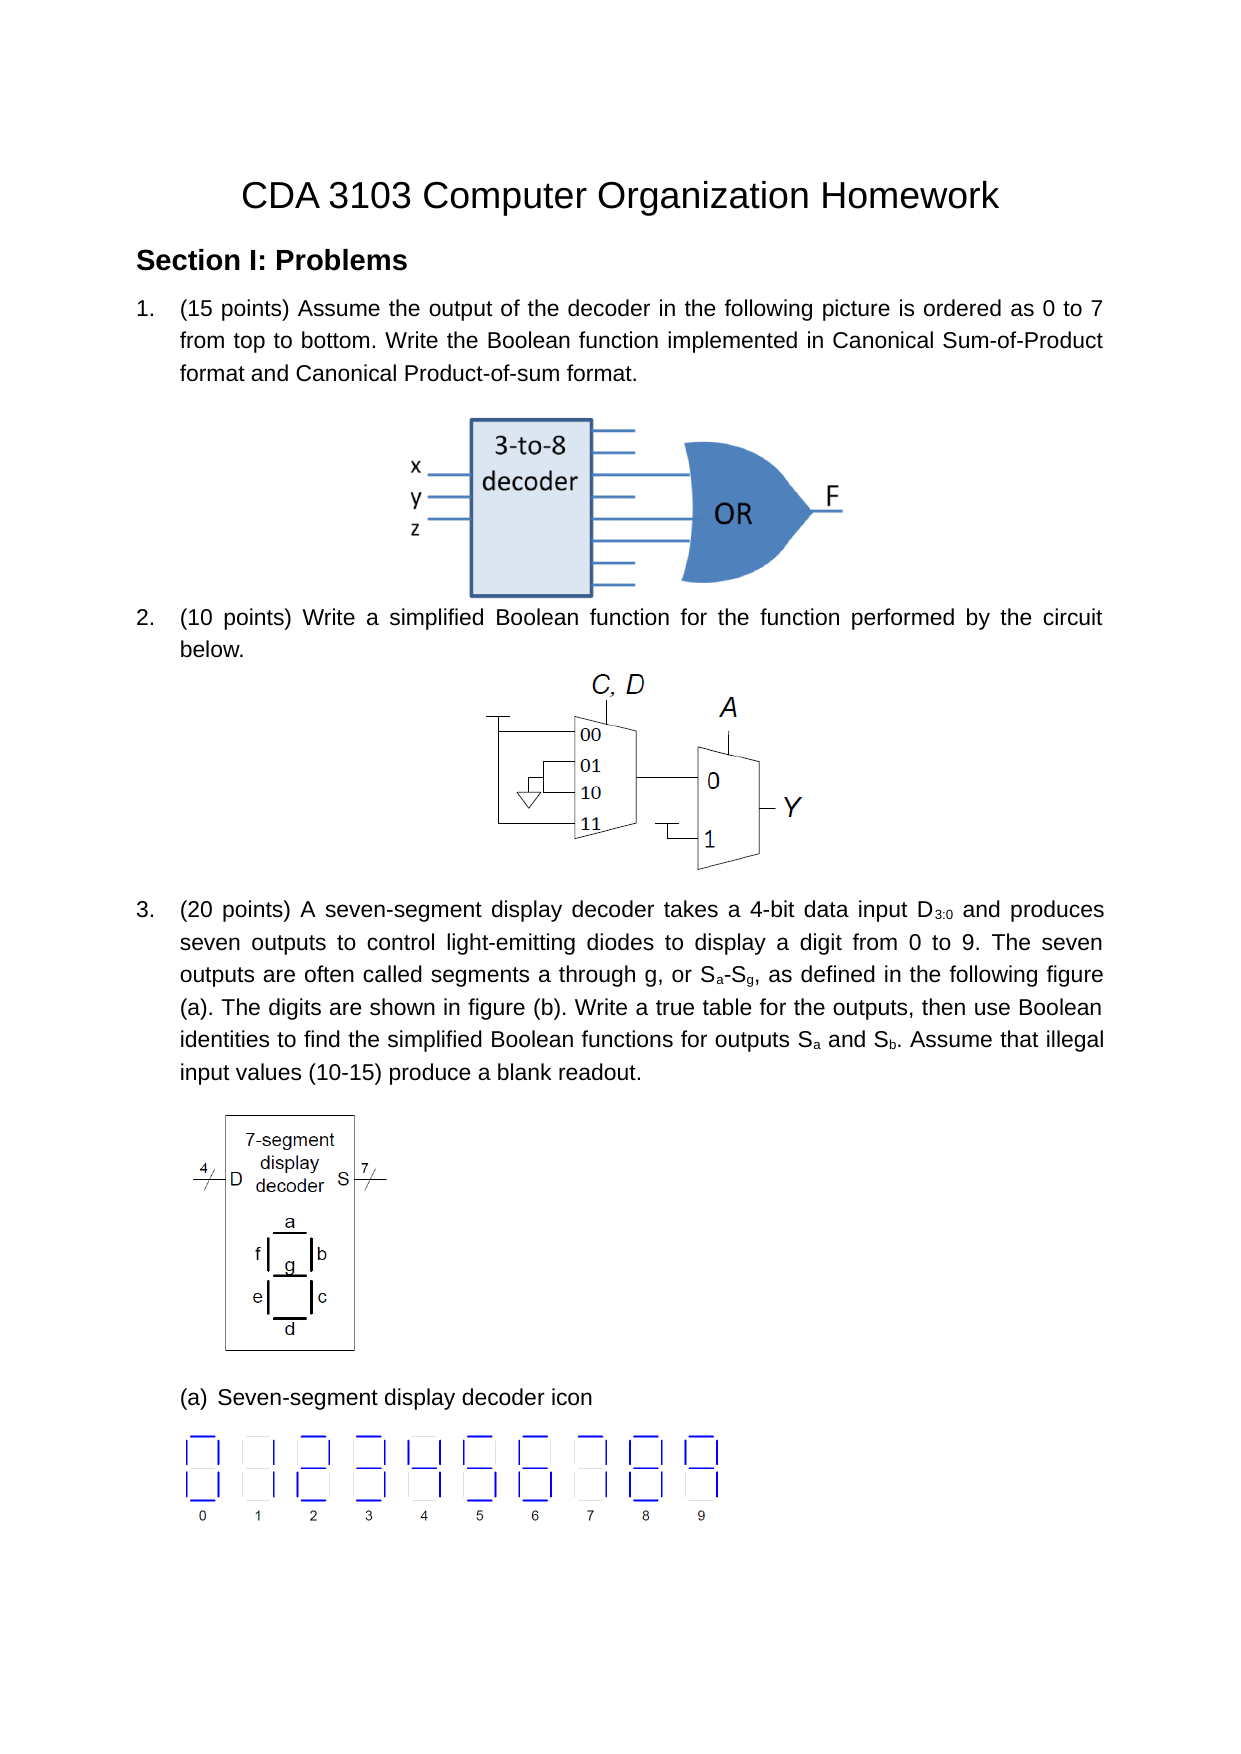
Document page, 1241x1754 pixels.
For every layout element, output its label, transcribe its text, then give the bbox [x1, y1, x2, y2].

list (15 points) Assume the output of the decoder in the following picture is ordered as 0 to 7 from top to bottom. Write the Boolean function implemented in Canonical Sum-of-Product format and Canonical Product-of-sum format. [136, 292, 1104, 389]
list Seven-segment display decoder icon [179, 1381, 1104, 1413]
list (20 points) A seven-segment display decoder takes a 4-bit data input D3:0 and produces seven outputs to control light-emitting diodes to display a digit from 0 to 9. The seven outputs are often called segments a through g, or Sa-Sg, as defined in the following figure (a). The digits are shown in figure (b). Write a true table for the outputs, then use Boolean identities to find the simplified Boolean functions for outputs Sa and Sb. Assume that illegal input values (10-15) produce a blank readout. [136, 893, 1104, 1088]
list (10 points) Write a simplified Boolean function for the function performed by the circuit below. [136, 601, 1104, 666]
text CDA 3103 Computer Organization Homework [136, 162, 1104, 227]
text Section I: Problems [136, 227, 1104, 292]
